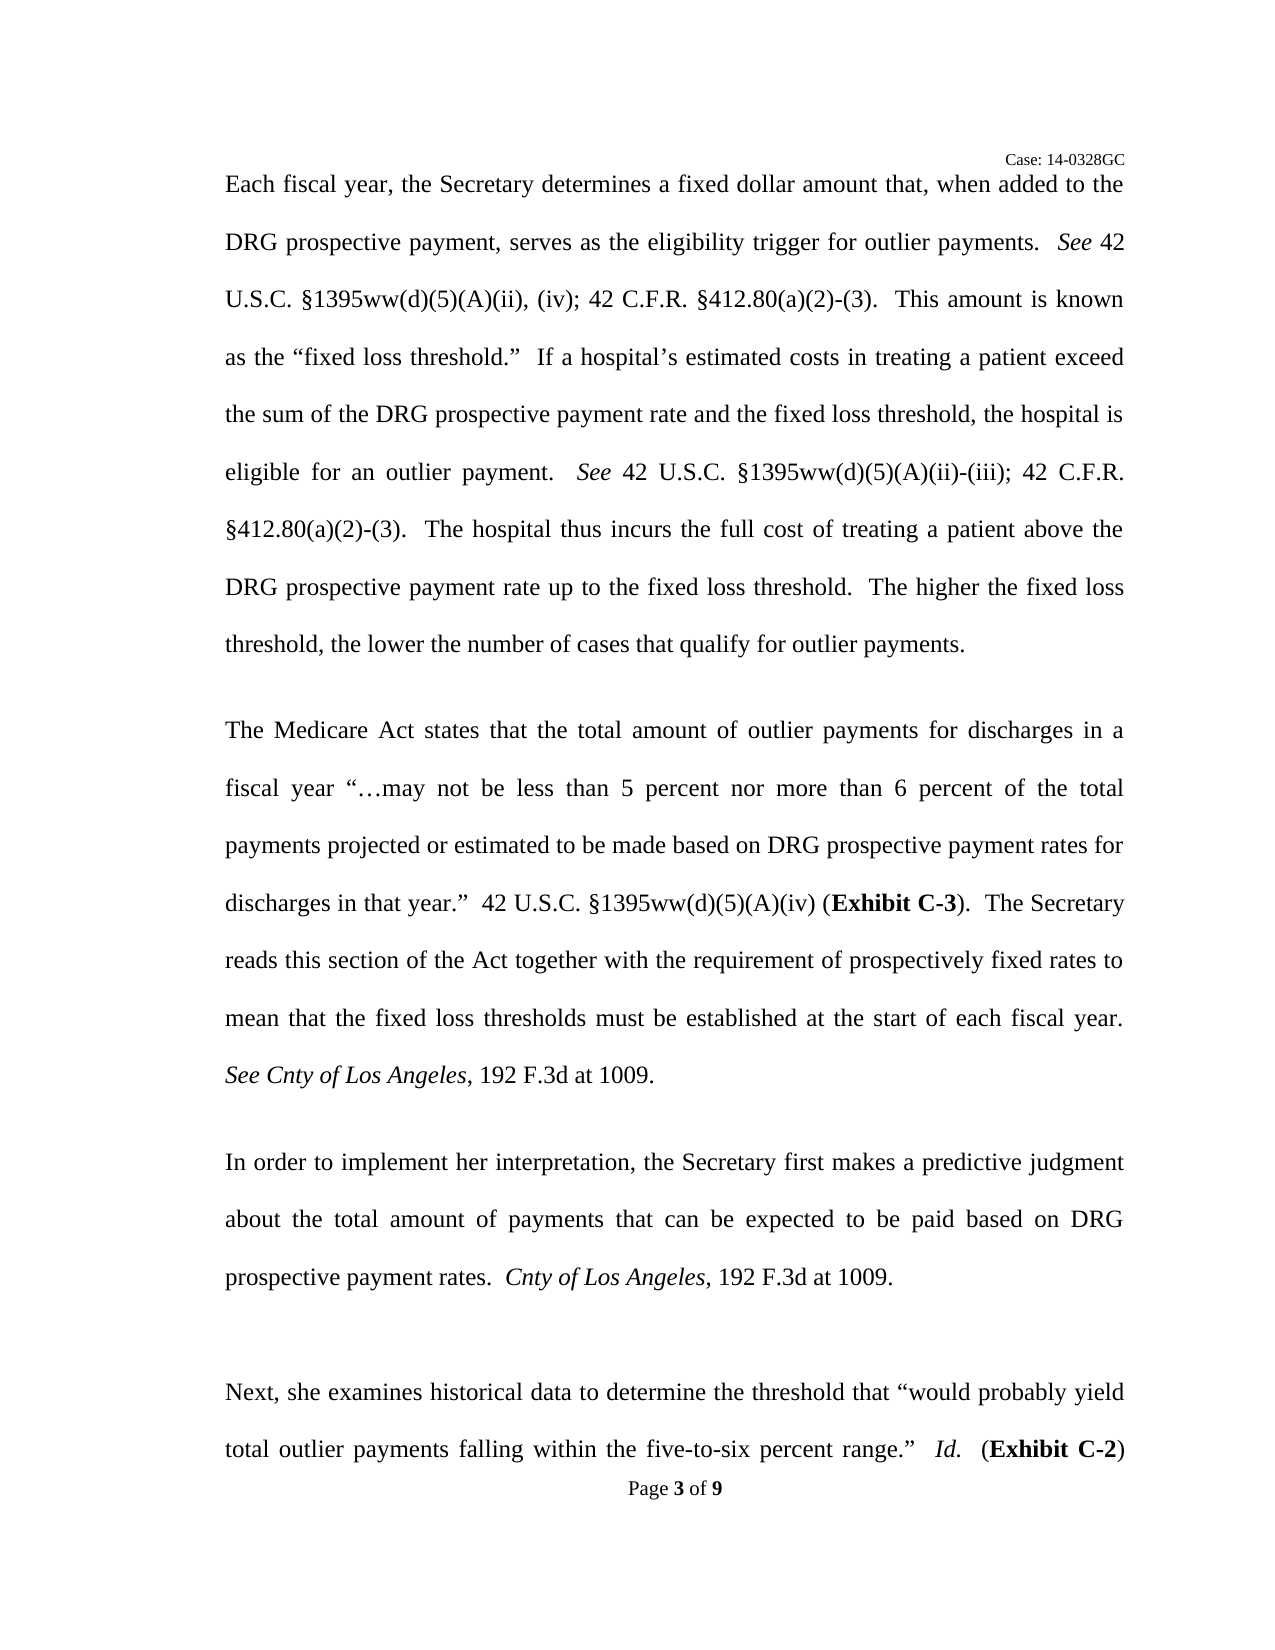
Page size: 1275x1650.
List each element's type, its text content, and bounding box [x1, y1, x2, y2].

text In order to implement her interpretation, the Secretary first makes a predictive judgment about the total amount of payments that can be expected to be paid based on DRG prospective payment rates. Cnty of Los Angeles, 192 F.3d at 1009. [225, 1147, 1125, 1290]
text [225, 1377, 1125, 1463]
text The Medicare Act states that the total amount of outlier payments for discharges in a fiscal year “…may not be less than 5 percent nor more than 6 percent of the total payments projected or estimated to be made based on DRG prospective payment rates for discharges in that year.” 42 U.S.C. §1395ww(d)(5)(A)(iv) (Exhibit C-3). The Secretary reads this section of the Act together with the requirement of prospectively fixed rates to mean that the fixed loss thresholds must be established at the start of each fiscal year. See Cnty of Los Angeles, 192 F.3d at 1009. [225, 715, 1125, 1089]
text Each fiscal year, the Secretary determines a fixed dollar amount that, when added to the DRG prospective payment, serves as the eligibility trigger for outlier payments. See 42 U.S.C. §1395ww(d)(5)(A)(ii), (iv); 42 C.F.R. §412.80(a)(2)-(3). This amount is known as the “fixed loss threshold.” If a hospital’s estimated costs in treating a patient exceed the sum of the DRG prospective payment rate and the fixed loss threshold, the hospital is eligible for an outlier payment. See 42 U.S.C. §1395ww(d)(5)(A)(ii)-(iii); 42 C.F.R. §412.80(a)(2)-(3). The hospital thus incurs the full cost of treating a patient above the DRG prospective payment rate up to the fixed loss threshold. The higher the fixed loss threshold, the lower the number of cases that qualify for outlier payments. [225, 169, 1125, 658]
